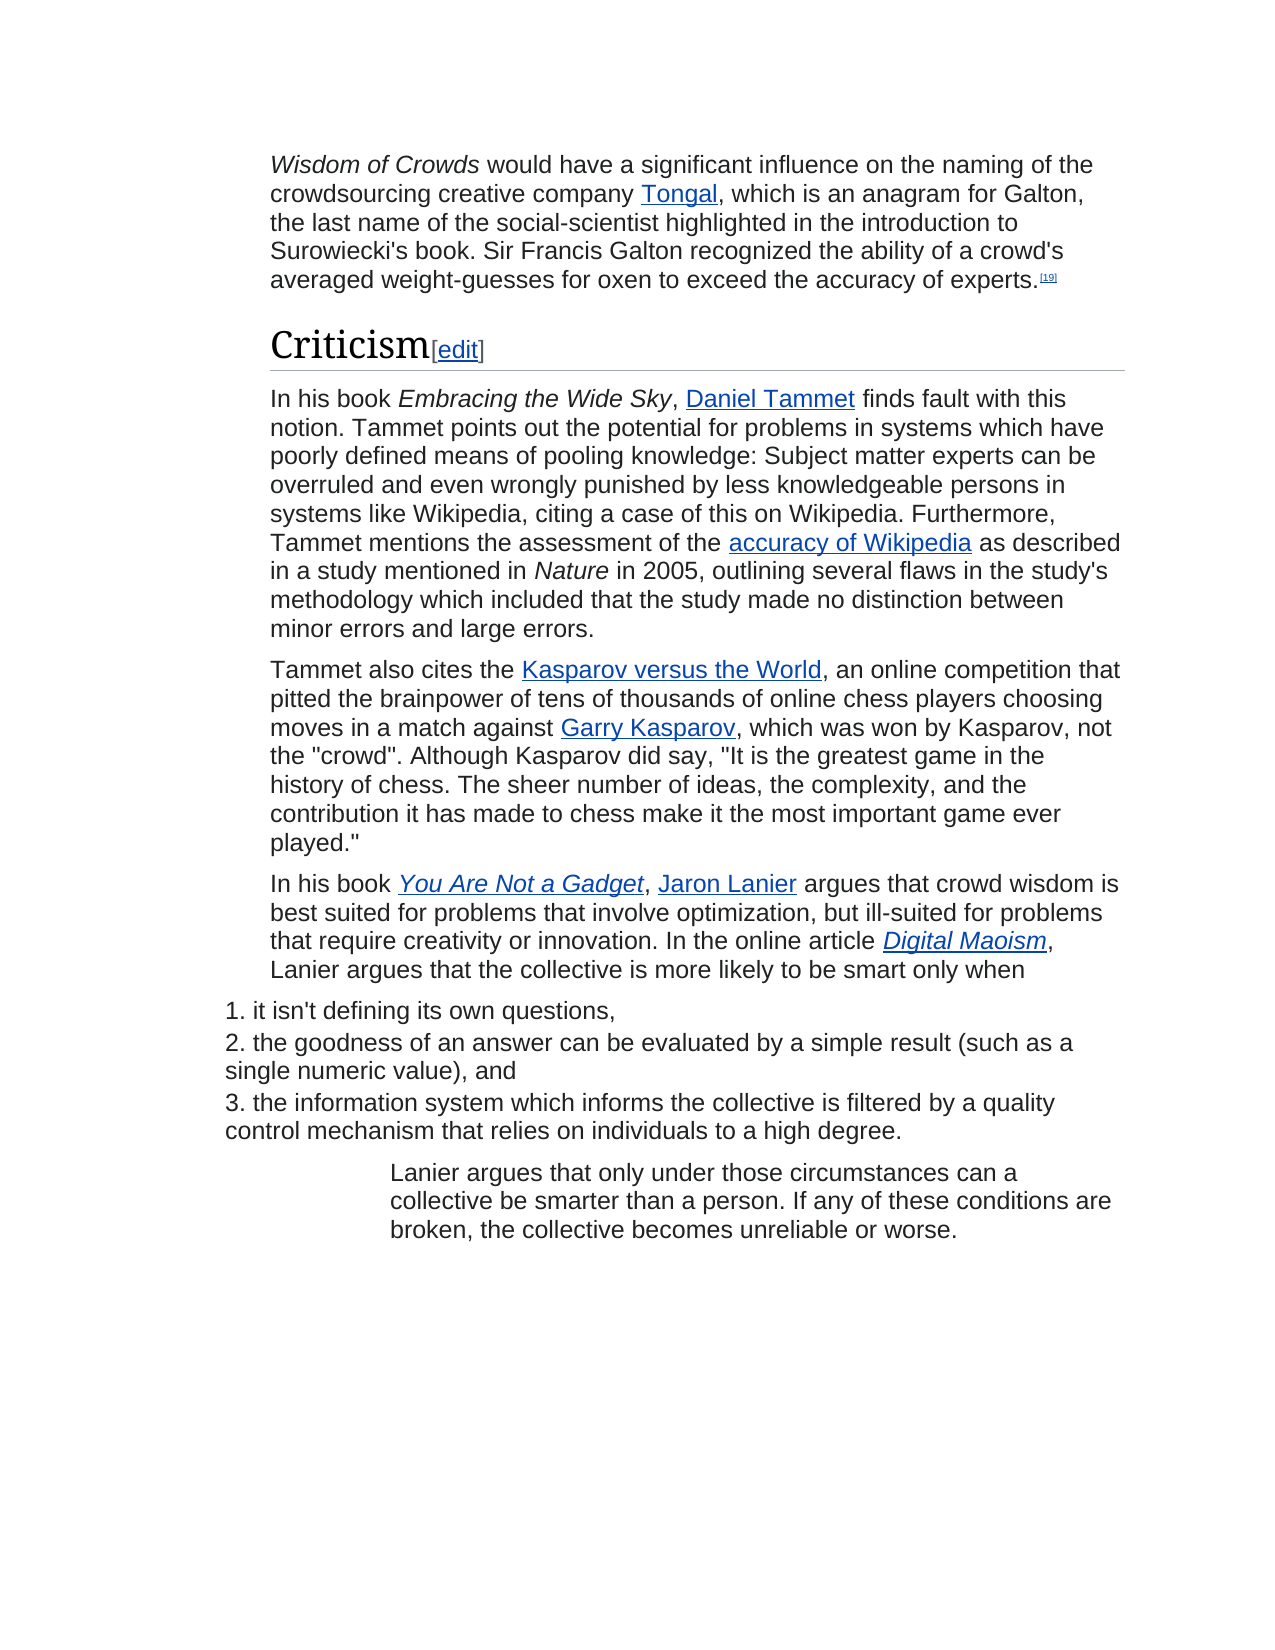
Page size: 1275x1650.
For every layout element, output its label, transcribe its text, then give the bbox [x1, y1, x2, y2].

text In his book Embracing the Wide Sky, Daniel Tammet finds fault with this notion. Tammet points out the potential for problems in systems which have poorly defined means of pooling knowledge: Subject matter experts can be overruled and even wrongly punished by less knowledgeable persons in systems like Wikipedia, citing a case of this on Wikipedia. Furthermore, Tammet mentions the assessment of the accuracy of Wikipedia as described in a study mentioned in Nature in 2005, outlining several flaws in the study's methodology which included that the study made no distinction between minor errors and large errors. [270, 384, 1125, 643]
text Wisdom of Crowds would have a significant influence on the naming of the crowdsourcing creative company Tongal, which is an anagram for Galton, the last name of the social-scientist highlighted in the introduction to Surowiecki's book. Sir Francis Galton recognized the ability of a crowd's averaged weight-guesses for oxen to exceed the accuracy of experts.[19] [270, 150, 1125, 294]
text 3. the information system which informs the collective is filtered by a quality control mechanism that relies on individuals to a high degree. [225, 1088, 1125, 1145]
text 2. the goodness of an answer can be evaluated by a simple result (such as a single numeric value), and [225, 1028, 1125, 1085]
text Tammet also cites the Kasparov versus the World, an online competition that pitted the brainpower of tens of thousands of online chess players choosing moves in a match against Garry Kasparov, which was won by Kasparov, not the "crowd". Although Kasparov did say, "It is the greatest game in the history of chess. The sheer number of ideas, the complexity, and the contribution it has made to chess make it the most important game ever played." [270, 655, 1125, 856]
text In his book You Are Not a Gadget, Jaron Lanier argues that crowd wisdom is best suited for problems that involve optimization, but ill-suited for problems that require creativity or innovation. In the online article Digital Maoism, Lanier argues that the collective is more likely to be smart only when [270, 869, 1125, 984]
text Lanier argues that only under those circumstances can a collective be smarter than a person. If any of these conditions are broken, the collective becomes unreliable or worse. [390, 1158, 1125, 1244]
text Criticism[edit] [270, 319, 1125, 370]
text 1. it isn't defining its own questions, [225, 996, 1125, 1025]
